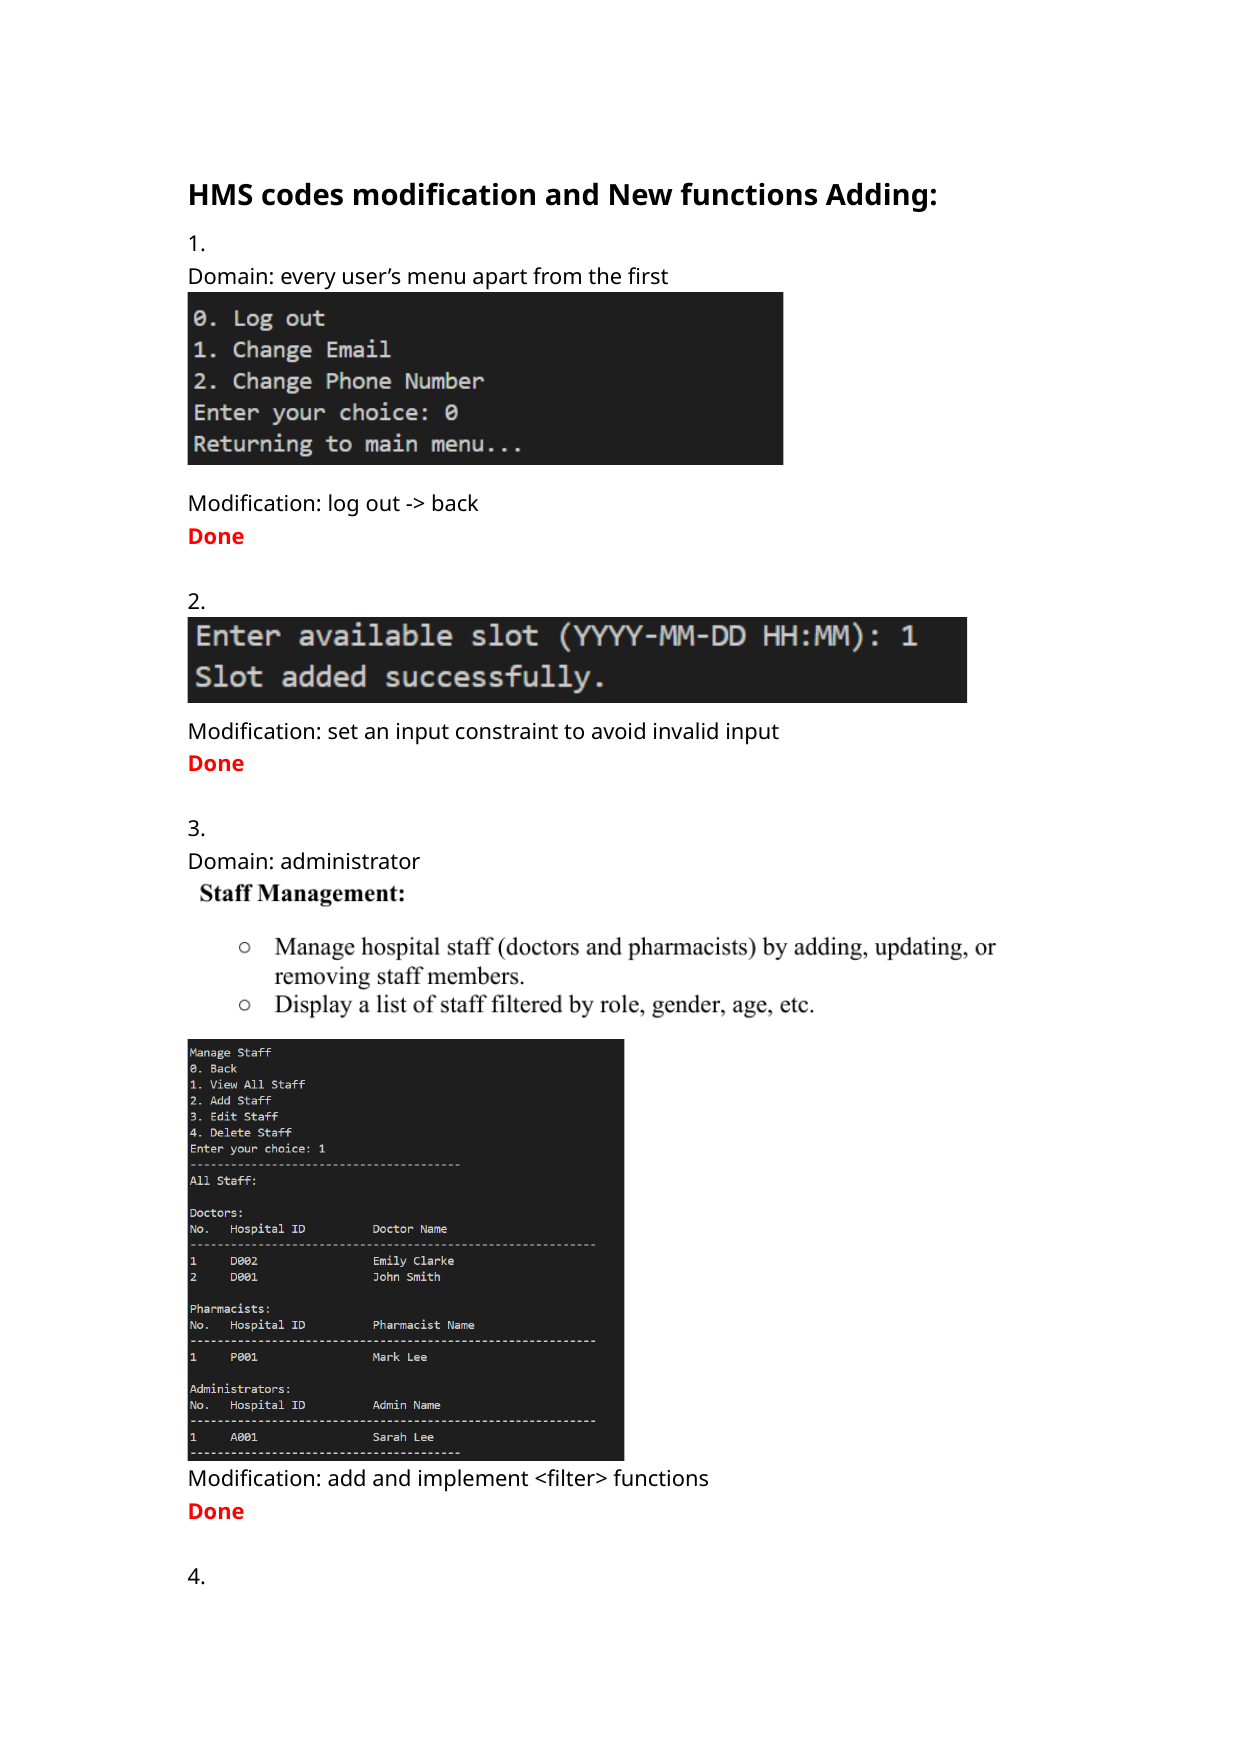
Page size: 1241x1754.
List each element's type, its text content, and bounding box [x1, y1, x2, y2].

picture [187, 877, 1032, 1028]
picture [187, 1039, 625, 1461]
text Done [187, 519, 1053, 552]
text Done [187, 1494, 1053, 1527]
text Modification: add and implement <filter> functions [187, 1462, 1053, 1494]
text 2. [187, 584, 1053, 617]
picture [187, 292, 784, 465]
picture [187, 617, 968, 703]
text 3. [187, 812, 1053, 844]
text Domain: every user’s menu apart from the first [187, 259, 1053, 292]
text Domain: administrator [187, 844, 1053, 877]
text Done [187, 747, 1053, 779]
text 4. [187, 1559, 1053, 1592]
text HMS codes modification and New functions Adding: [187, 162, 1053, 227]
text 1. [187, 227, 1053, 259]
